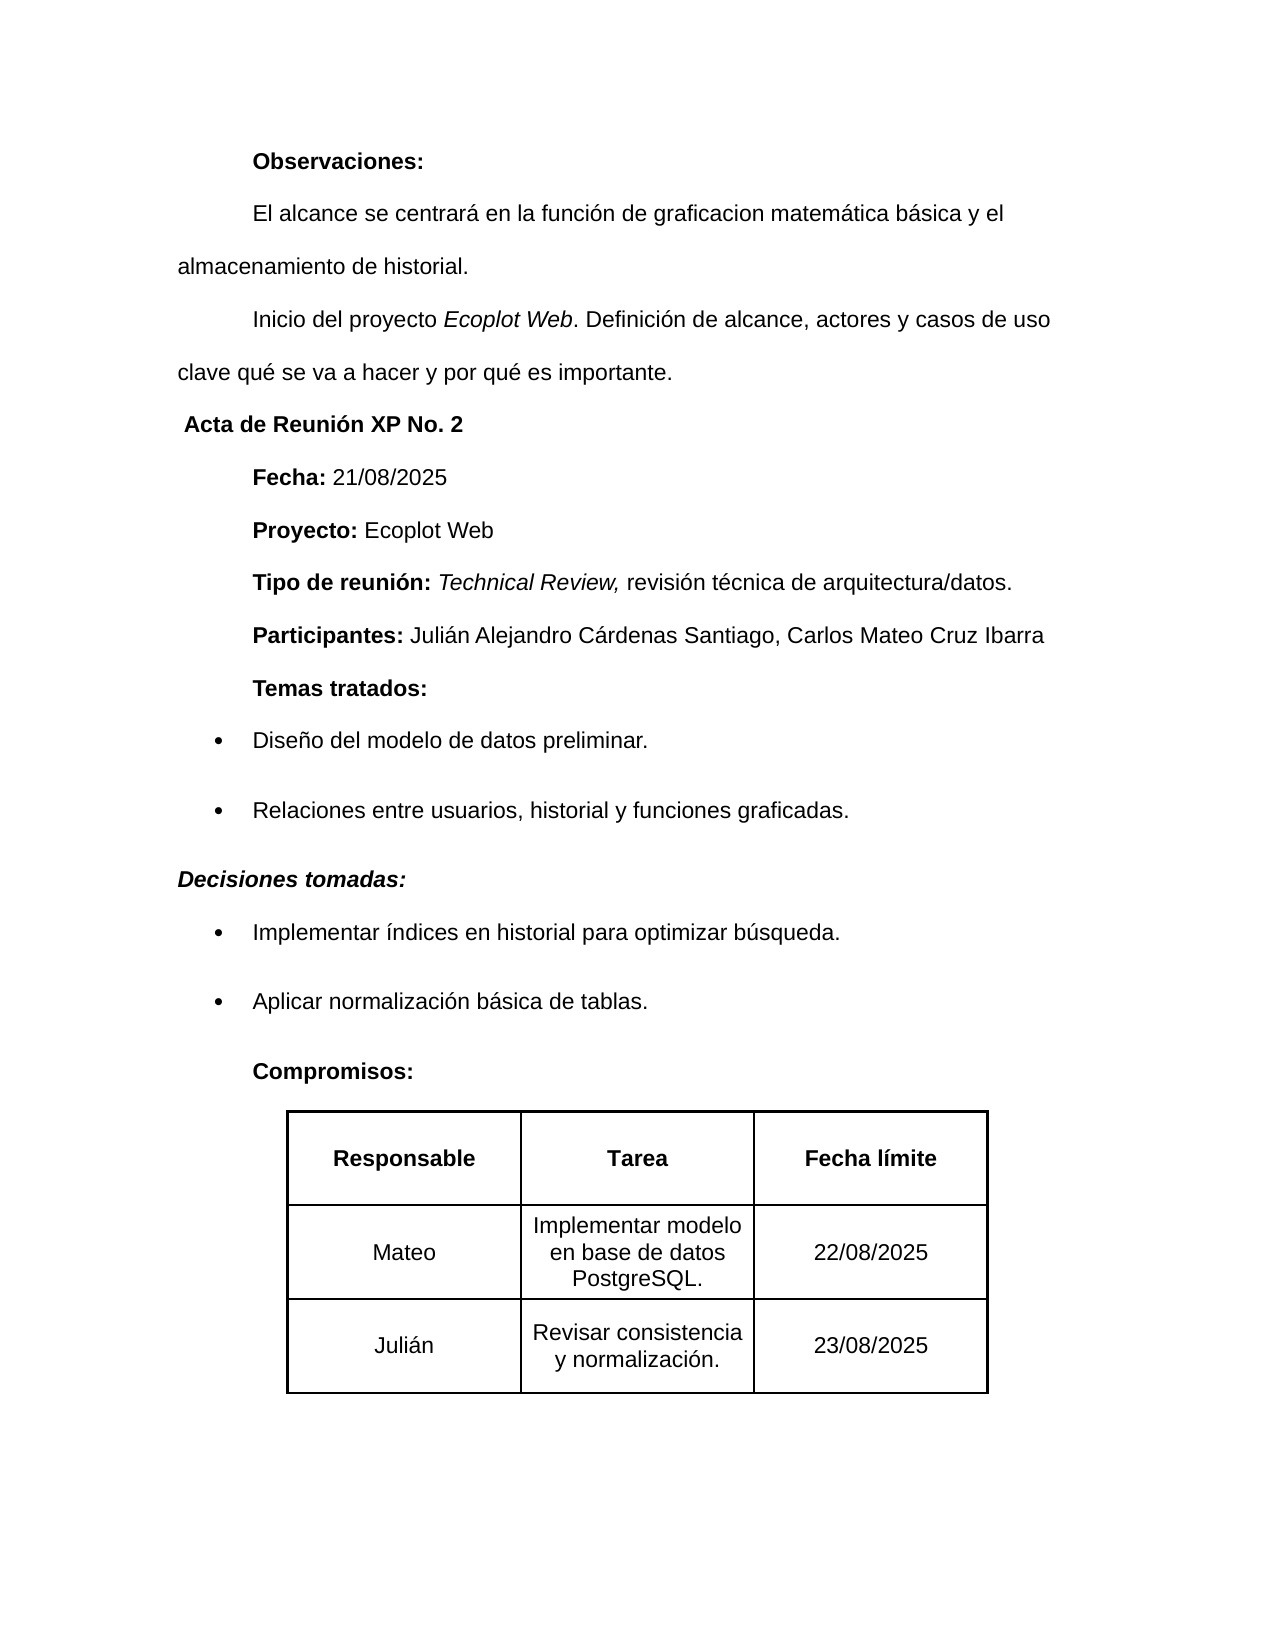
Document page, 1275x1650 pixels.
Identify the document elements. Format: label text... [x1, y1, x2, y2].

subtitle Acta de Reunión XP No. 2 [177, 411, 1098, 437]
list Diseño del modelo de datos preliminar. [215, 727, 1098, 754]
table_header Responsable [289, 1113, 520, 1204]
list Relaciones entre usuarios, historial y funciones graficadas. [215, 797, 1098, 823]
text Participantes: Julián Alejandro Cárdenas Santiago, Carlos Mateo Cruz Ibarra [177, 622, 1098, 648]
table_cell 23/08/2025 [755, 1300, 986, 1392]
text Proyecto: Ecoplot Web [177, 517, 1098, 543]
subtitle Decisiones tomadas: [177, 866, 1098, 892]
text Fecha: 21/08/2025 [177, 464, 1098, 490]
list Implementar índices en historial para optimizar búsqueda. [215, 919, 1098, 945]
text Observaciones: [177, 148, 1098, 174]
text Tipo de reunión: Technical Review, revisión técnica de arquitectura/datos. [177, 569, 1098, 596]
table_cell Mateo [289, 1206, 520, 1298]
table_cell Julián [289, 1300, 520, 1392]
text Temas tratados: [177, 675, 1098, 701]
list Aplicar normalización básica de tablas. [215, 988, 1098, 1014]
table_header Tarea [522, 1113, 753, 1204]
text Inicio del proyecto Ecoplot Web. Definición de alcance, actores y casos de uso clave qué se va a hacer y por qué es importante. [177, 306, 1098, 385]
table_cell 22/08/2025 [755, 1206, 986, 1298]
table_cell Implementar modelo en base de datos PostgreSQL. [522, 1206, 753, 1298]
text El alcance se centrará en la función de graficacion matemática básica y el almacenamiento de historial. [177, 200, 1098, 279]
table_header Fecha límite [755, 1113, 986, 1204]
text Compromisos: [177, 1058, 1098, 1084]
table_cell Revisar consistencia y normalización. [522, 1300, 753, 1392]
